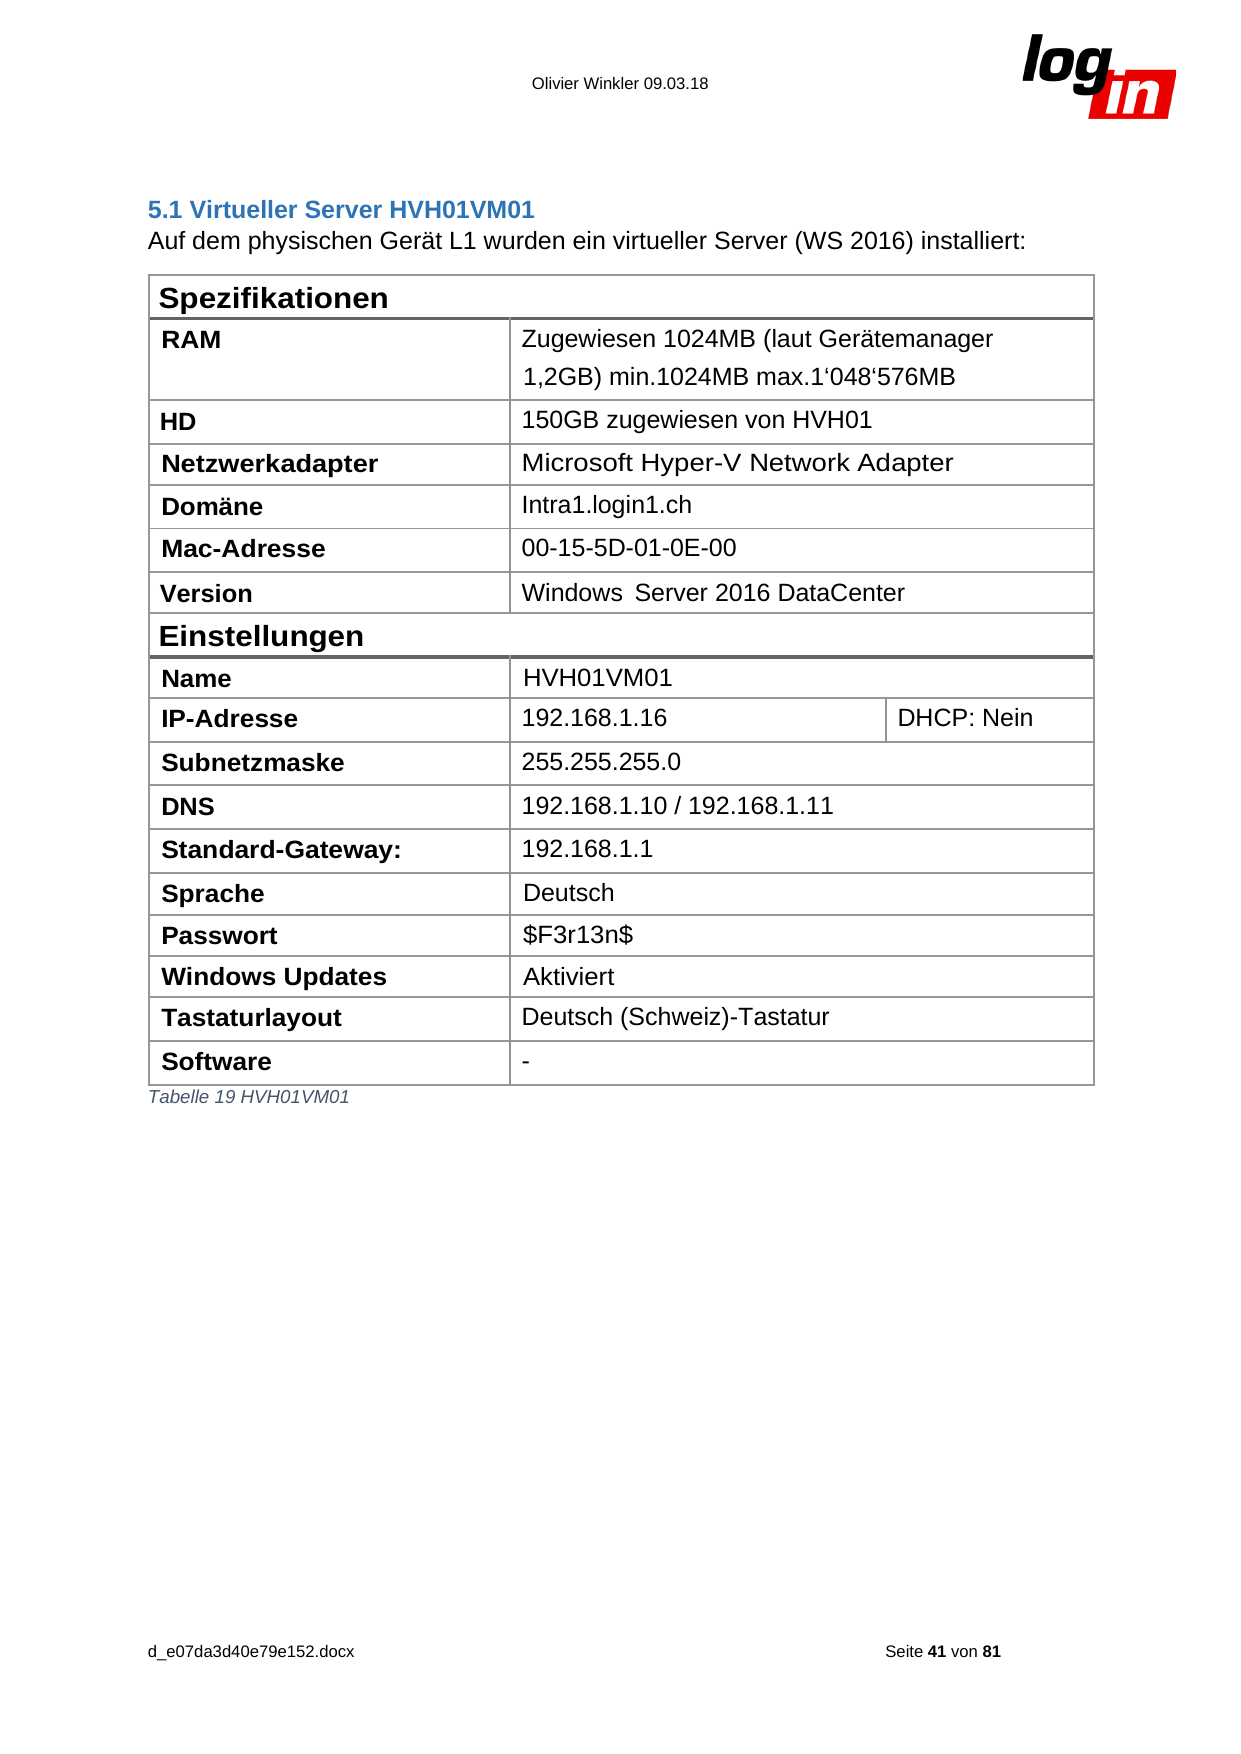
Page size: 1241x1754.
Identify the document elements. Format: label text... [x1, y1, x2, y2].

table_cell Domäne [150, 486, 509, 528]
table_cell 00-15-5D-01-0E-00 [511, 529, 1093, 571]
table_cell Aktiviert [511, 957, 1093, 996]
table_cell Name [150, 659, 509, 697]
table_cell 150GB zugewiesen von HVH01 [511, 401, 1093, 443]
table_cell Intra1.login1.ch [511, 486, 1093, 528]
table_cell Microsoft Hyper-V Network Adapter [511, 445, 1093, 484]
table_cell 192.168.1.16 [511, 699, 885, 741]
table_cell Standard-Gateway: [150, 830, 509, 872]
table_cell IP-Adresse [150, 699, 509, 741]
table_cell Windows Server 2016 DataCenter [511, 573, 1093, 612]
table_cell Mac-Adresse [150, 529, 509, 571]
table_cell Passwort [150, 916, 509, 955]
table_cell Sprache [150, 874, 509, 913]
table_cell - [511, 1042, 1093, 1084]
table_cell HD [150, 401, 509, 443]
table_cell Software [150, 1042, 509, 1084]
table_cell HVH01VM01 [511, 659, 1093, 697]
table_cell Deutsch [511, 874, 1093, 913]
table_header Spezifikationen [150, 276, 1093, 317]
table_cell Tastaturlayout [150, 998, 509, 1040]
text Auf dem physischen Gerät L1 wurden ein virtueller Server (WS 2016) installiert: [148, 226, 1093, 255]
table_cell Zugewiesen 1024MB (laut Gerätemanager 1,2GB) min.1024MB max.1‘048‘576MB [511, 320, 1093, 399]
table_cell Subnetzmaske [150, 743, 509, 784]
table_cell Windows Updates [150, 957, 509, 996]
table_cell $F3r13n$ [511, 916, 1093, 955]
table_cell RAM [150, 320, 509, 399]
table_cell 192.168.1.1 [511, 830, 1093, 872]
table_cell DHCP: Nein [887, 699, 1093, 741]
table_cell DNS [150, 786, 509, 828]
table_cell Deutsch (Schweiz)-Tastatur [511, 998, 1093, 1040]
table_cell Netzwerkadapter [150, 445, 509, 484]
picture [1022, 34, 1177, 119]
table_cell 255.255.255.0 [511, 743, 1093, 784]
table_cell Einstellungen [150, 614, 1093, 655]
subtitle 5.1 Virtueller Server HVH01VM01 [148, 195, 1093, 224]
table_cell Version [150, 573, 509, 612]
table_cell 192.168.1.10 / 192.168.1.11 [511, 786, 1093, 828]
